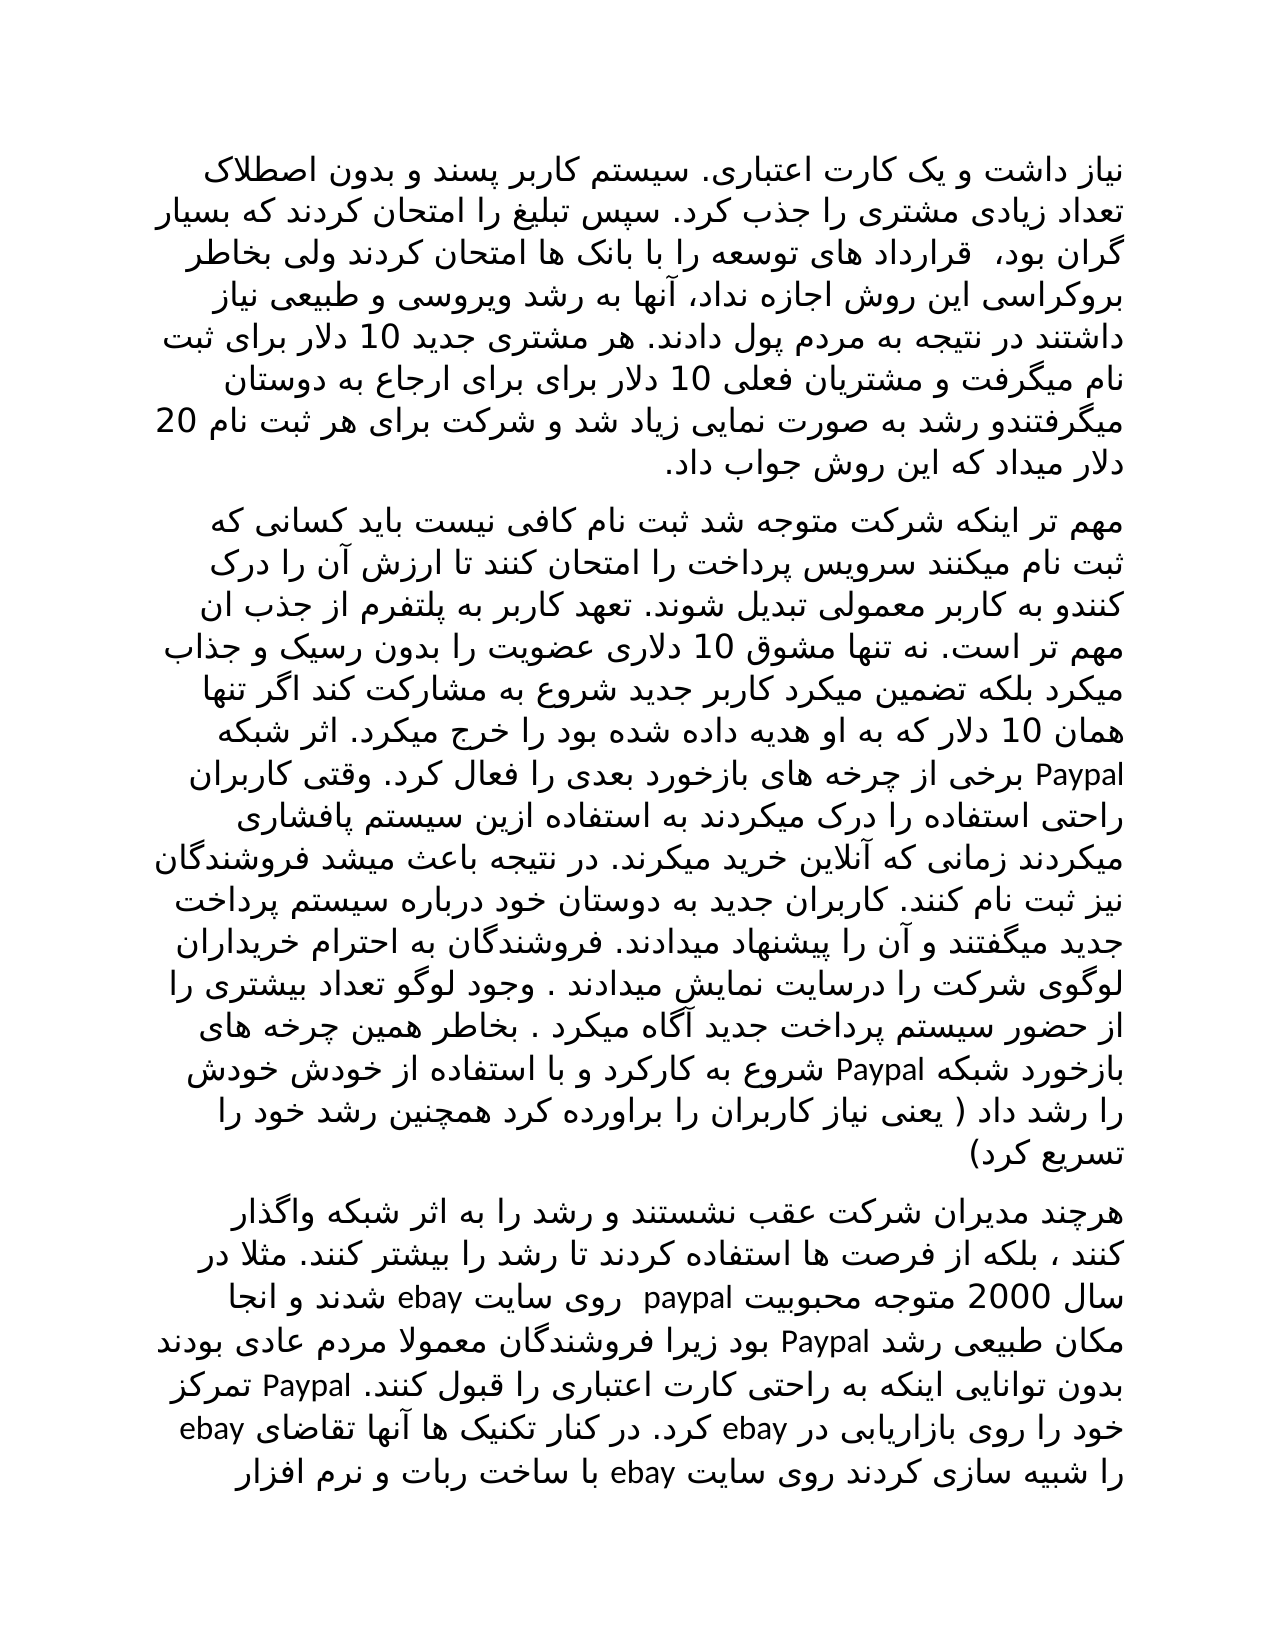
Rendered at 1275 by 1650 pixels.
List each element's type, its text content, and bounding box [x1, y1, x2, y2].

text مهم تر اینکه شرکت متوجه شد ثبت نام کافی نیست باید کسانی که ثبت نام میکنند سرویس پرداخت را امتحان کنند تا ارزش آن را درک کنندو به کاربر معمولی تبدیل شوند. تعهد کاربر به پلتفرم از جذب ان مهم تر است. نه تنها مشوق 10 دلاری عضویت را بدون رسیک و جذاب میکرد بلکه تضمین میکرد کاربر جدید شروع به مشارکت کند اگر تنها همان 10 دلار که به او هدیه داده شده بود را خرج میکرد. اثر شبکه Paypal برخی از چرخه های بازخورد بعدی را فعال کرد. وقتی کاربران راحتی استفاده را درک میکردند به استفاده ازین سیستم پافشاری میکردند زمانی که آنلاین خرید میکرند. در نتیجه باعث میشد فروشندگان نیز ثبت نام کنند. کاربران جدید به دوستان خود درباره سیستم پرداخت جدید میگفتند و آن را پیشنهاد میدادند. فروشندگان به احترام خریداران لوگوی شرکت را درسایت نمایش میدادند . وجود لوگو تعداد بیشتری را از حضور سیستم پرداخت جدید آگاه میکرد . بخاطر همین چرخه های بازخورد شبکه Paypal شروع به کارکرد و با استفاده از خودش خودش را رشد داد ( یعنی نیاز کاربران را براورده کرد همچنین رشد خود را تسریع کرد) [150, 502, 1125, 1173]
